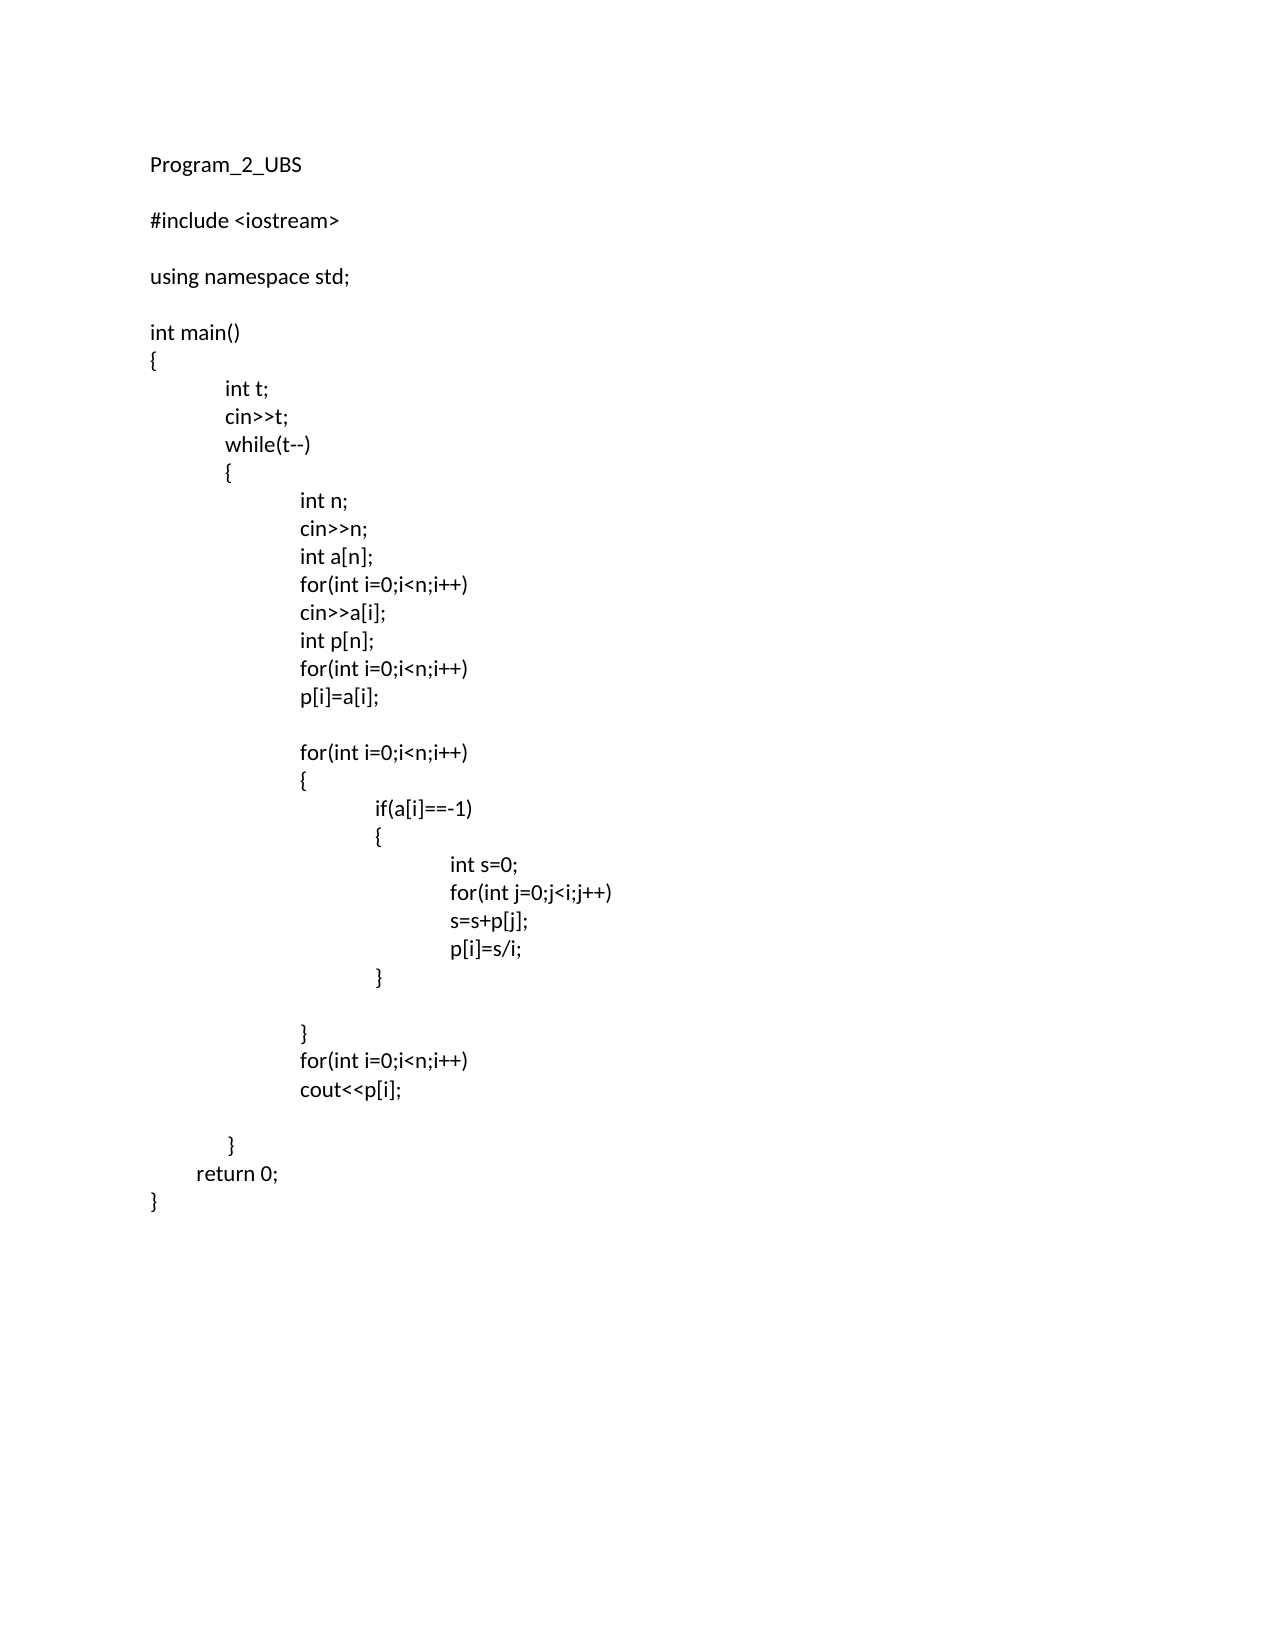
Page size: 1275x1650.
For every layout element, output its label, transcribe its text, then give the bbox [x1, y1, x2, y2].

text Program_2_UBS [150, 150, 1125, 178]
text while(t--) [150, 430, 1125, 458]
text using namespace std; [150, 262, 1125, 290]
text p[i]=a[i]; [150, 682, 1125, 710]
text for(int j=0;j<i;j++) [150, 878, 1125, 907]
text } [150, 1131, 1125, 1159]
text } [150, 1019, 1125, 1047]
text { [150, 822, 1125, 851]
text int a[n]; [150, 542, 1125, 570]
text for(int i=0;i<n;i++) [150, 570, 1125, 598]
text int main() [150, 318, 1125, 346]
text int s=0; [150, 851, 1125, 878]
text for(int i=0;i<n;i++) [150, 654, 1125, 682]
text #include <iostream> [150, 206, 1125, 234]
text { [150, 766, 1125, 794]
text { [150, 458, 1125, 486]
text int p[n]; [150, 626, 1125, 654]
text p[i]=s/i; [150, 934, 1125, 963]
text s=s+p[j]; [150, 907, 1125, 934]
text cout<<p[i]; [150, 1075, 1125, 1103]
text for(int i=0;i<n;i++) [150, 1047, 1125, 1075]
text { [150, 346, 1125, 374]
text int n; [150, 486, 1125, 514]
text for(int i=0;i<n;i++) [150, 738, 1125, 766]
text return 0; [150, 1159, 1125, 1187]
text } [150, 963, 1125, 991]
text cin>>n; [150, 514, 1125, 542]
text cin>>a[i]; [150, 598, 1125, 626]
text if(a[i]==-1) [150, 794, 1125, 822]
text cin>>t; [150, 402, 1125, 430]
text } [150, 1187, 1125, 1215]
text int t; [150, 374, 1125, 402]
